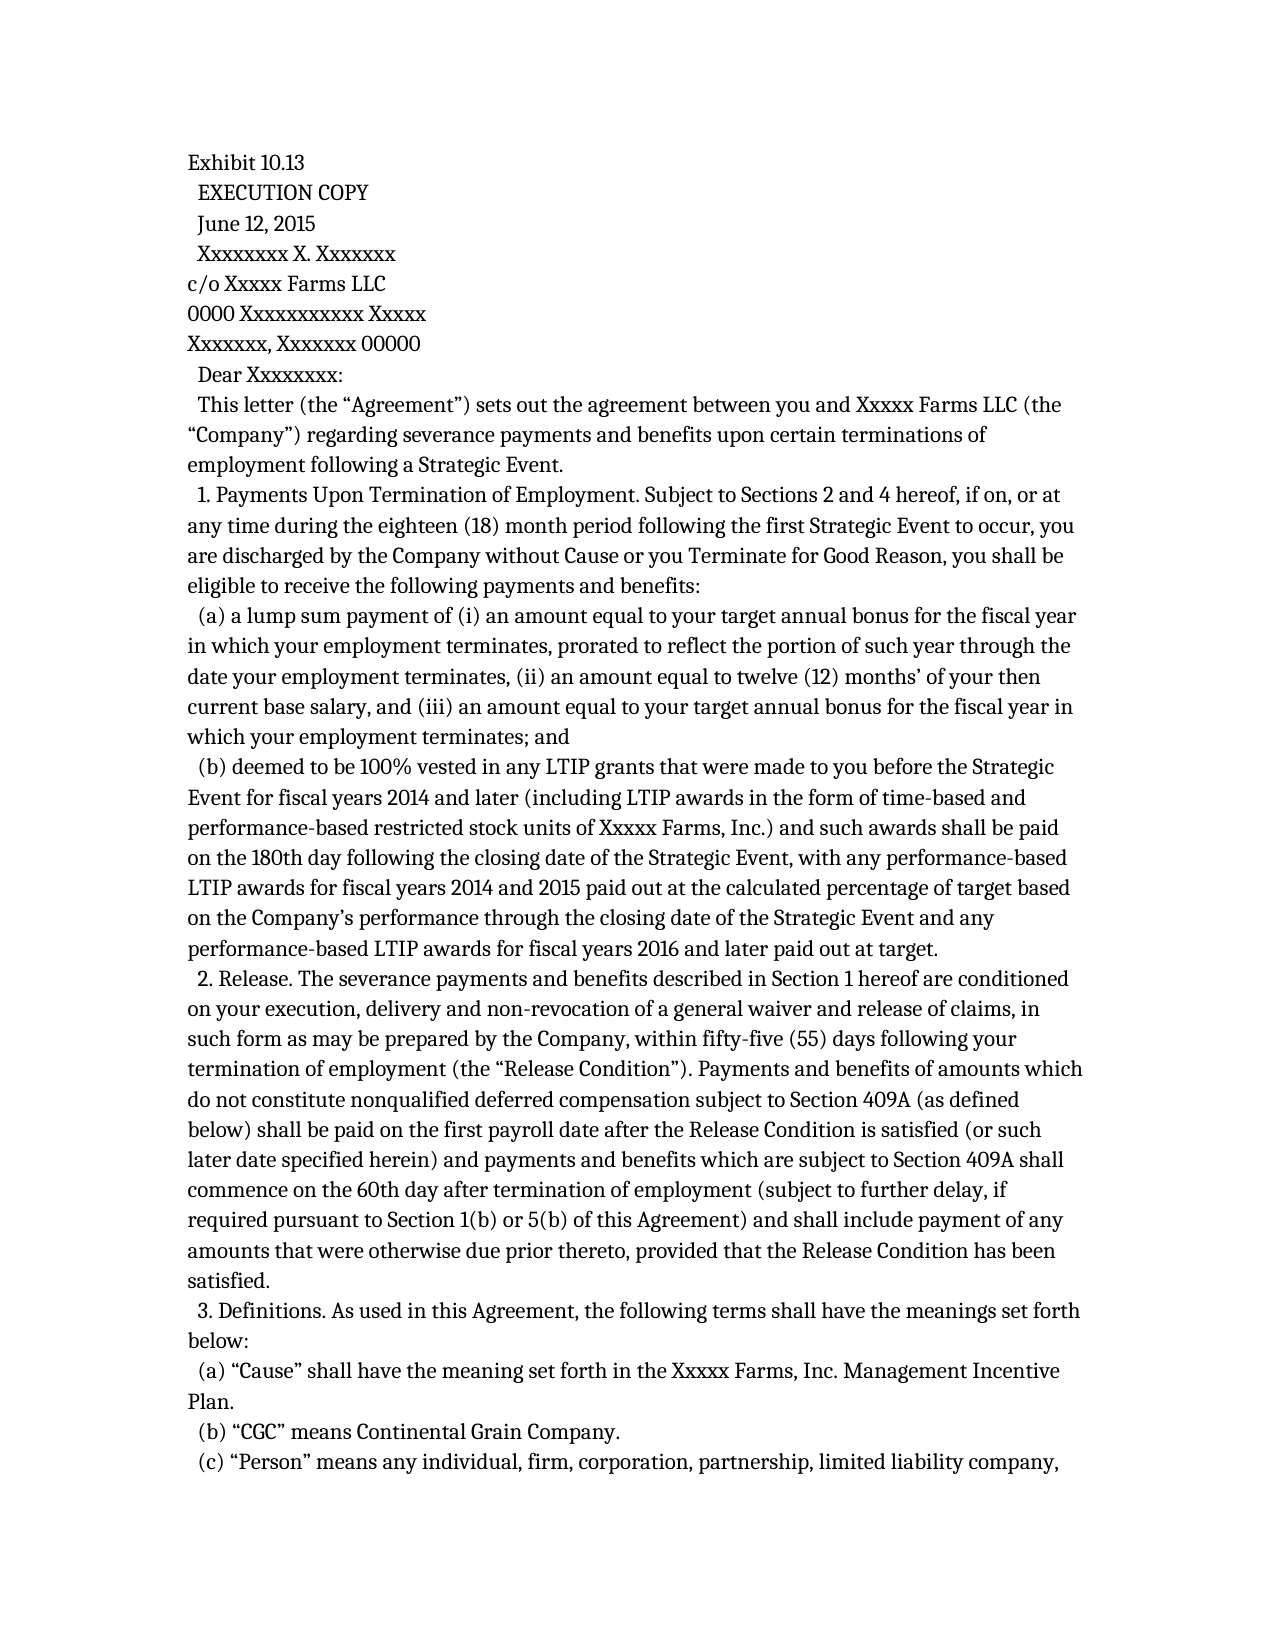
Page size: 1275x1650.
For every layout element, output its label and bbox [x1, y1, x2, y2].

text [187, 150, 1087, 1475]
